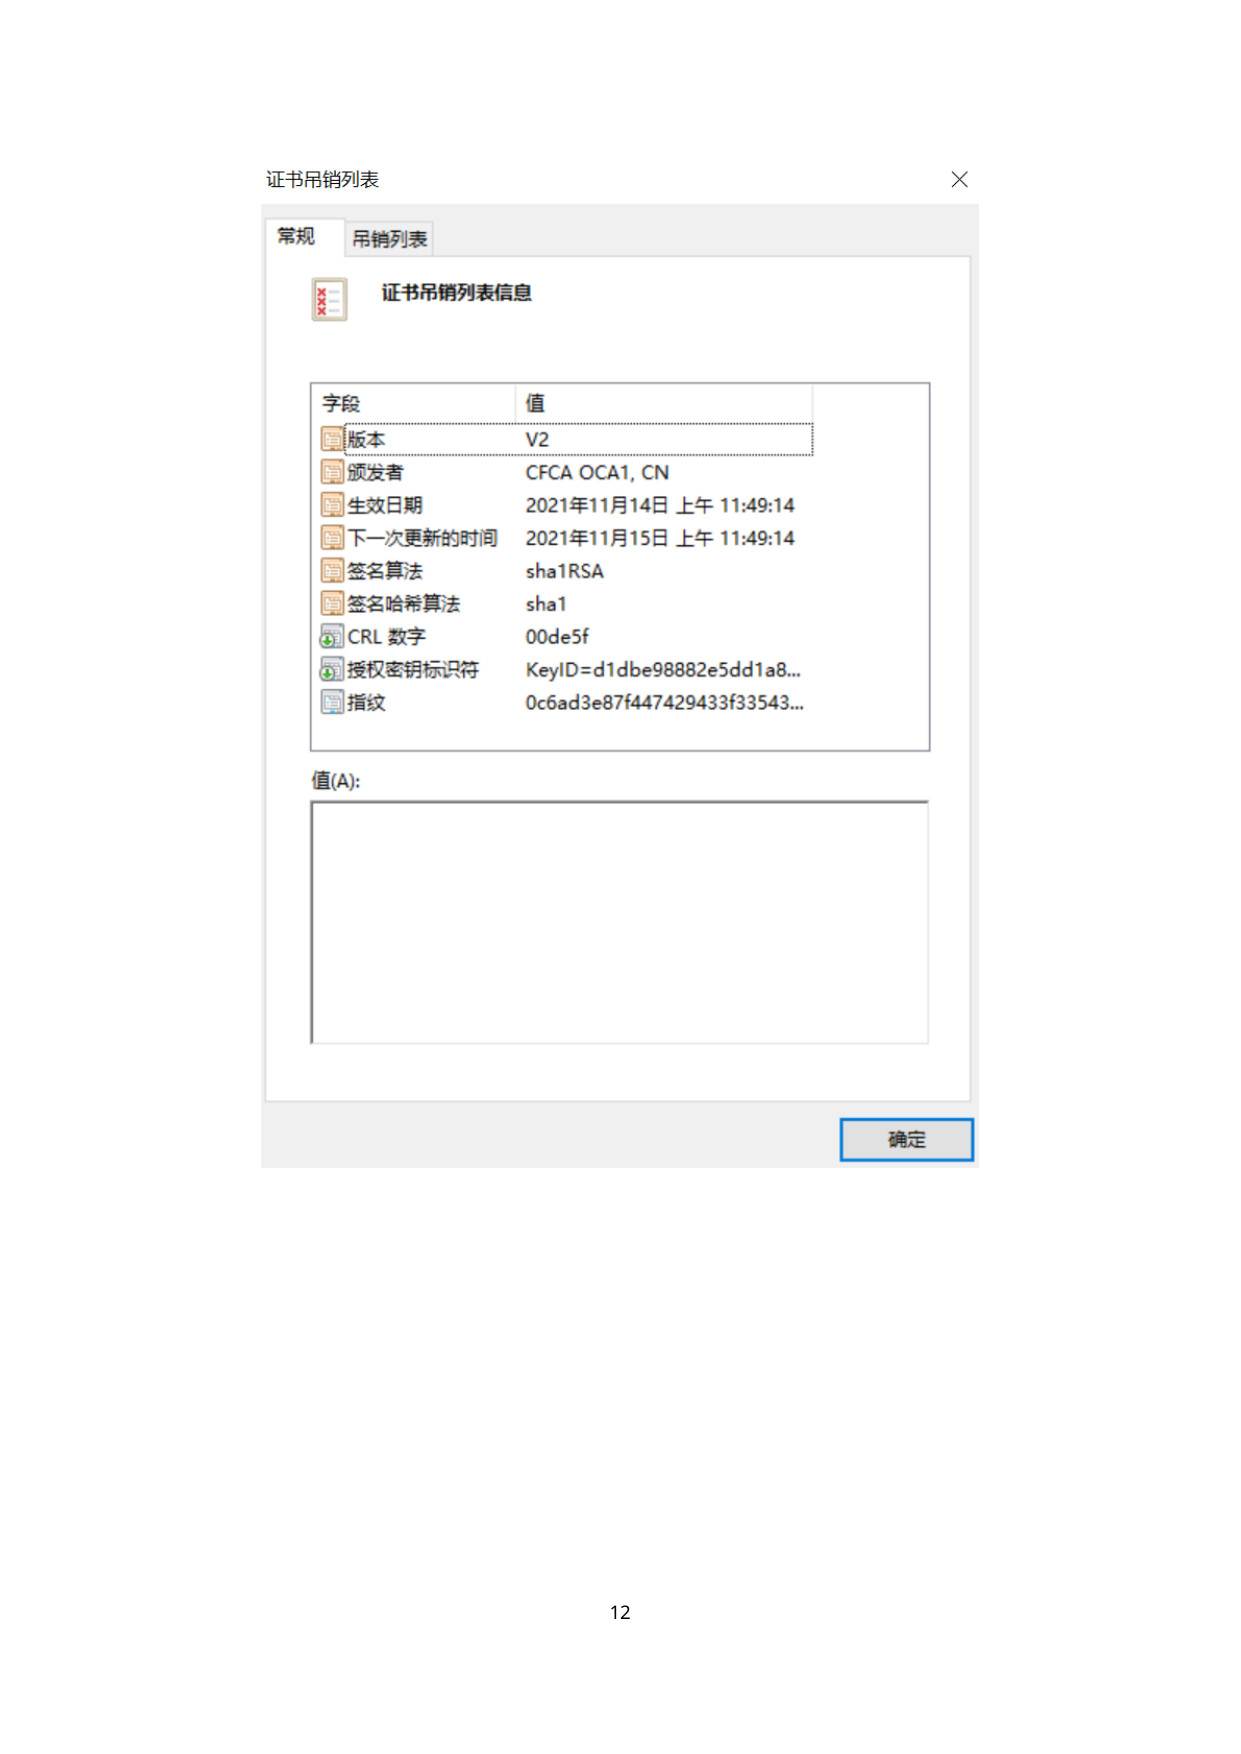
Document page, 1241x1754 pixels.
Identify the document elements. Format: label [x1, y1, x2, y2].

picture [261, 159, 979, 1168]
